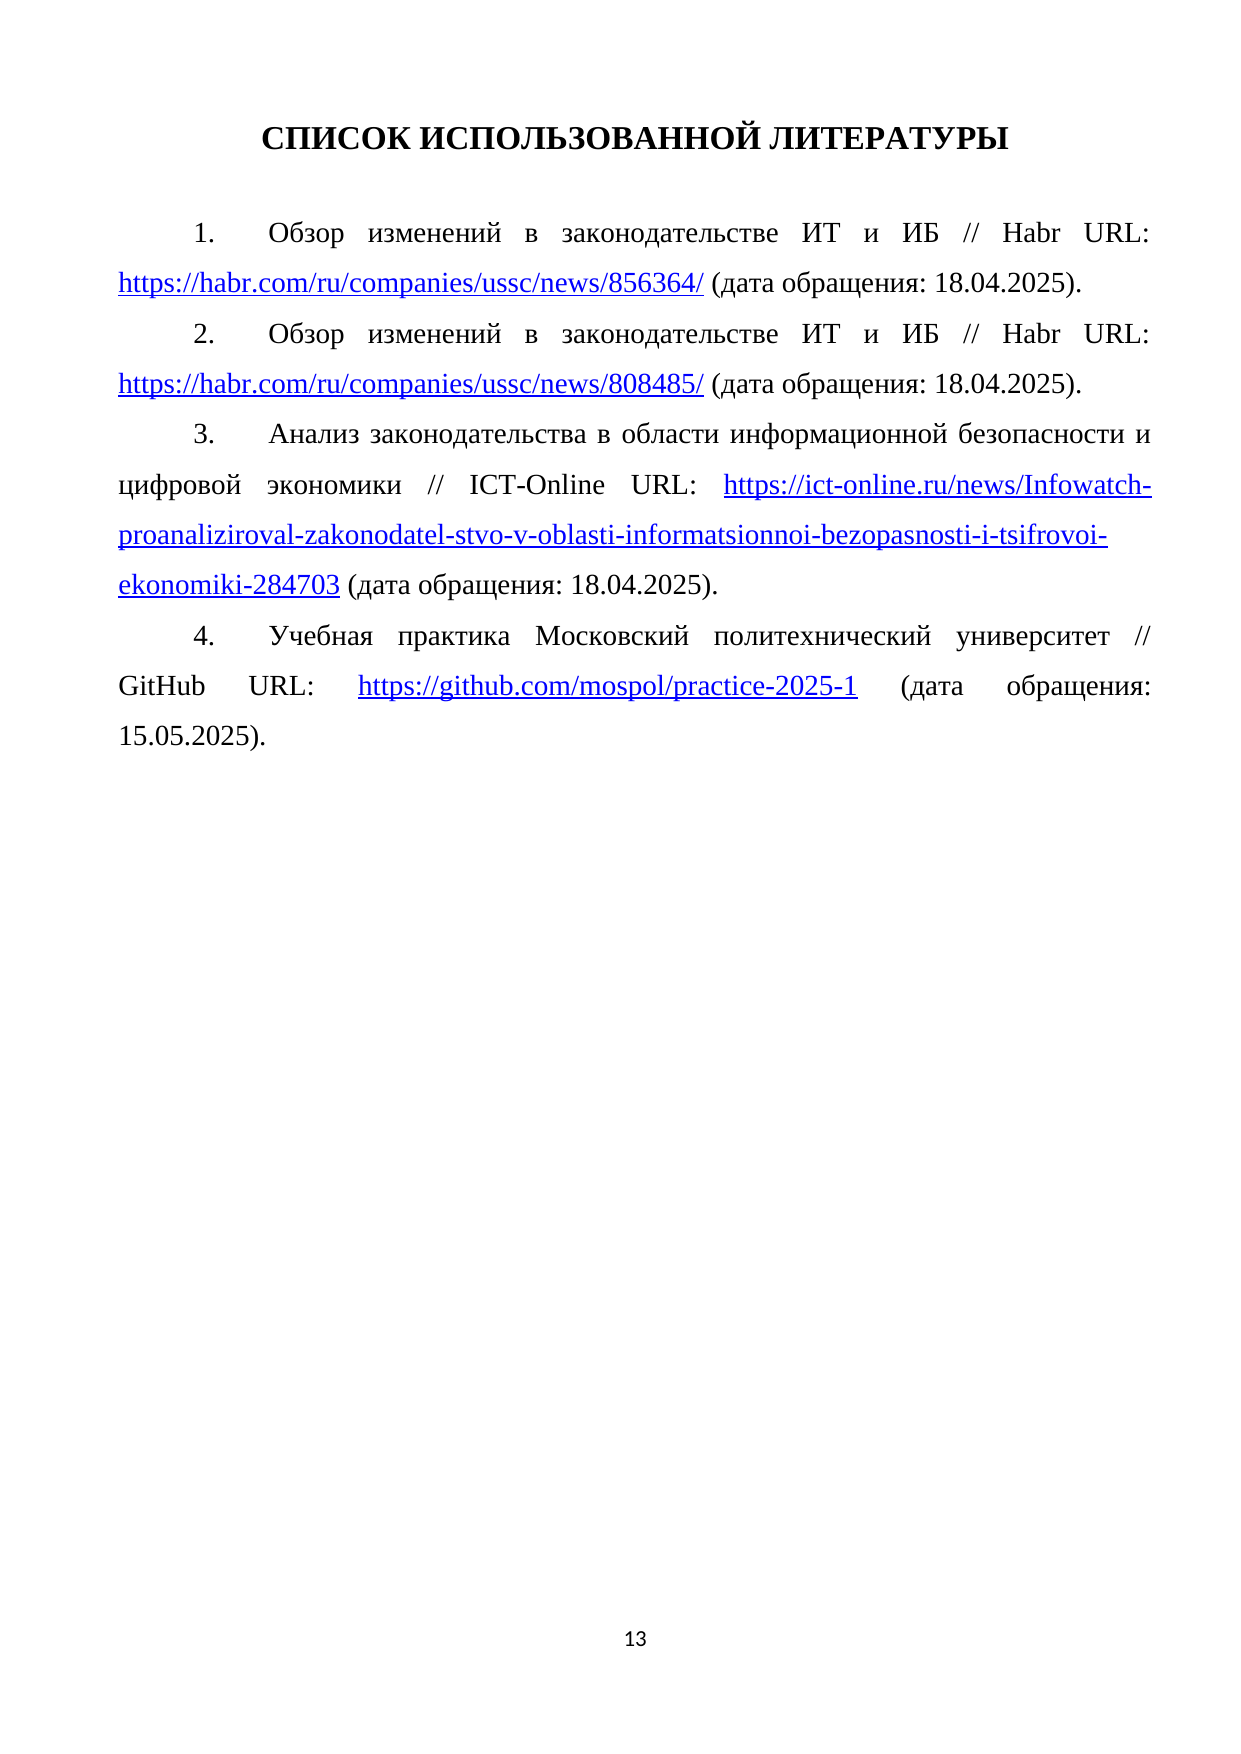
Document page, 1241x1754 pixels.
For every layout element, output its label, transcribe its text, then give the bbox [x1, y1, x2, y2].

text 1. Обзор изменений в законодательстве ИТ и ИБ // Habr URL: https://habr.com/ru/companies/ussc/news/856364/ (дата обращения: 18.04.2025). [118, 215, 1152, 299]
subtitle СПИСОК ИСПОЛЬЗОВАННОЙ ЛИТЕРАТУРЫ [118, 118, 1152, 156]
list Обзор изменений в законодательстве ИТ и ИБ // Habr URL: https://habr.com/ru/companies/ussc/news/808485/ (дата обращения: 18.04.2025). [118, 316, 1152, 400]
list Учебная практика Московский политехнический университет // GitHub URL: https://github.com/mospol/practice-2025-1 (дата обращения: 15.05.2025). [118, 618, 1152, 752]
list Анализ законодательства в области информационной безопасности и цифровой экономики // ICT-Online URL: https://ict-online.ru/news/Infowatch-proanaliziroval-zakonodatel-stvo-v-oblasti-informatsionnoi-bezopasnosti-i-tsifrovoi-ekonomiki-284703 (дата обращения: 18.04.2025). [118, 416, 1152, 601]
